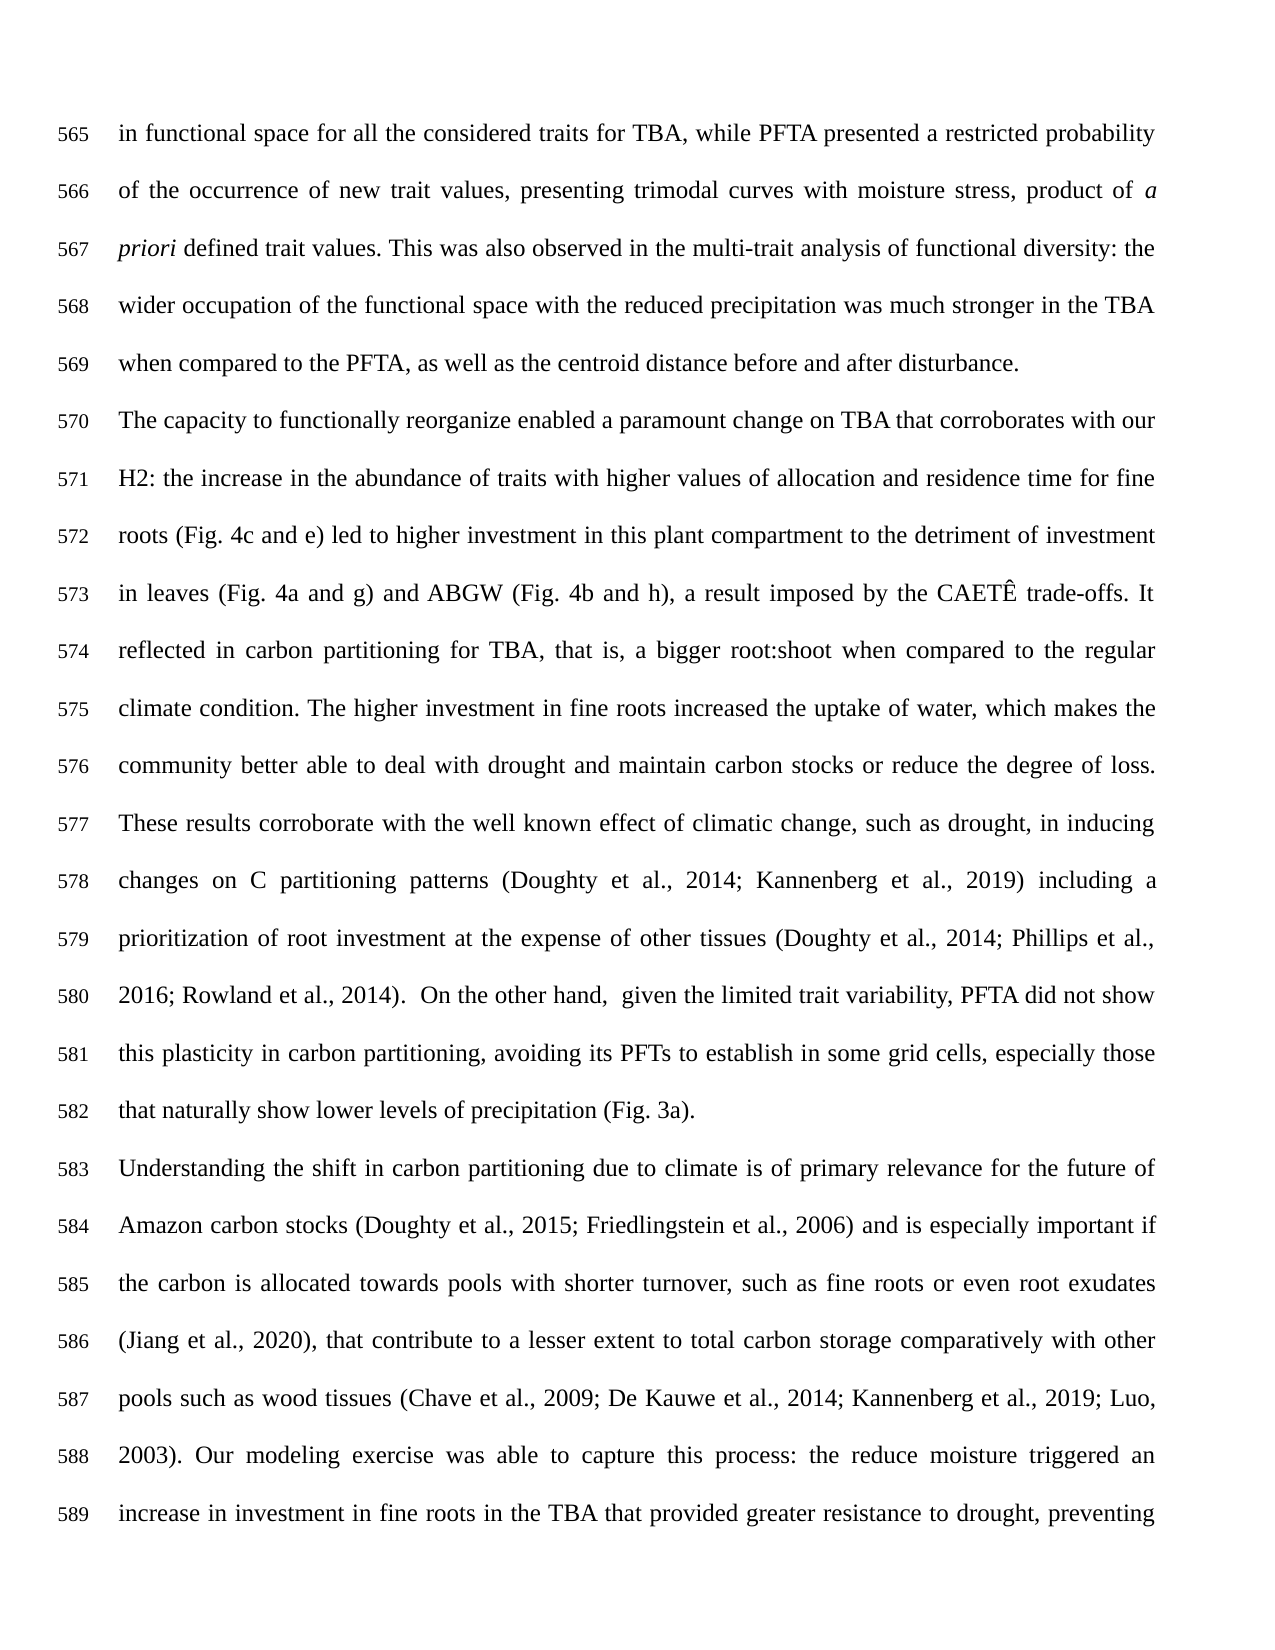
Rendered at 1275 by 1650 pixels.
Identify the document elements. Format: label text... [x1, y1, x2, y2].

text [118, 1153, 1157, 1527]
text The capacity to functionally reorganize enabled a paramount change on TBA that corroborates with our H2: the increase in the abundance of traits with higher values of allocation and residence time for fine roots (Fig. 4c and e) led to higher investment in this plant compartment to the detriment of investment in leaves (Fig. 4a and g) and ABGW (Fig. 4b and h), a result imposed by the CAETÊ trade-offs. It reflected in carbon partitioning for TBA, that is, a bigger root:shoot when compared to the regular climate condition. The higher investment in fine roots increased the uptake of water, which makes the community better able to deal with drought and maintain carbon stocks or reduce the degree of loss. These results corroborate with the well known effect of climatic change, such as drought, in inducing changes on C partitioning patterns (Doughty et al., 2014; Kannenberg et al., 2019)⁠ including a prioritization of root investment at the expense of other tissues (Doughty et al., 2014; Phillips et al., 2016; Rowland et al., 2014)⁠. On the other hand, given the limited trait variability, PFTA did not show this plasticity in carbon partitioning, avoiding its PFTs to establish in some grid cells, especially those that naturally show lower levels of precipitation (Fig. 3a). [118, 406, 1157, 1124]
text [118, 118, 1157, 377]
